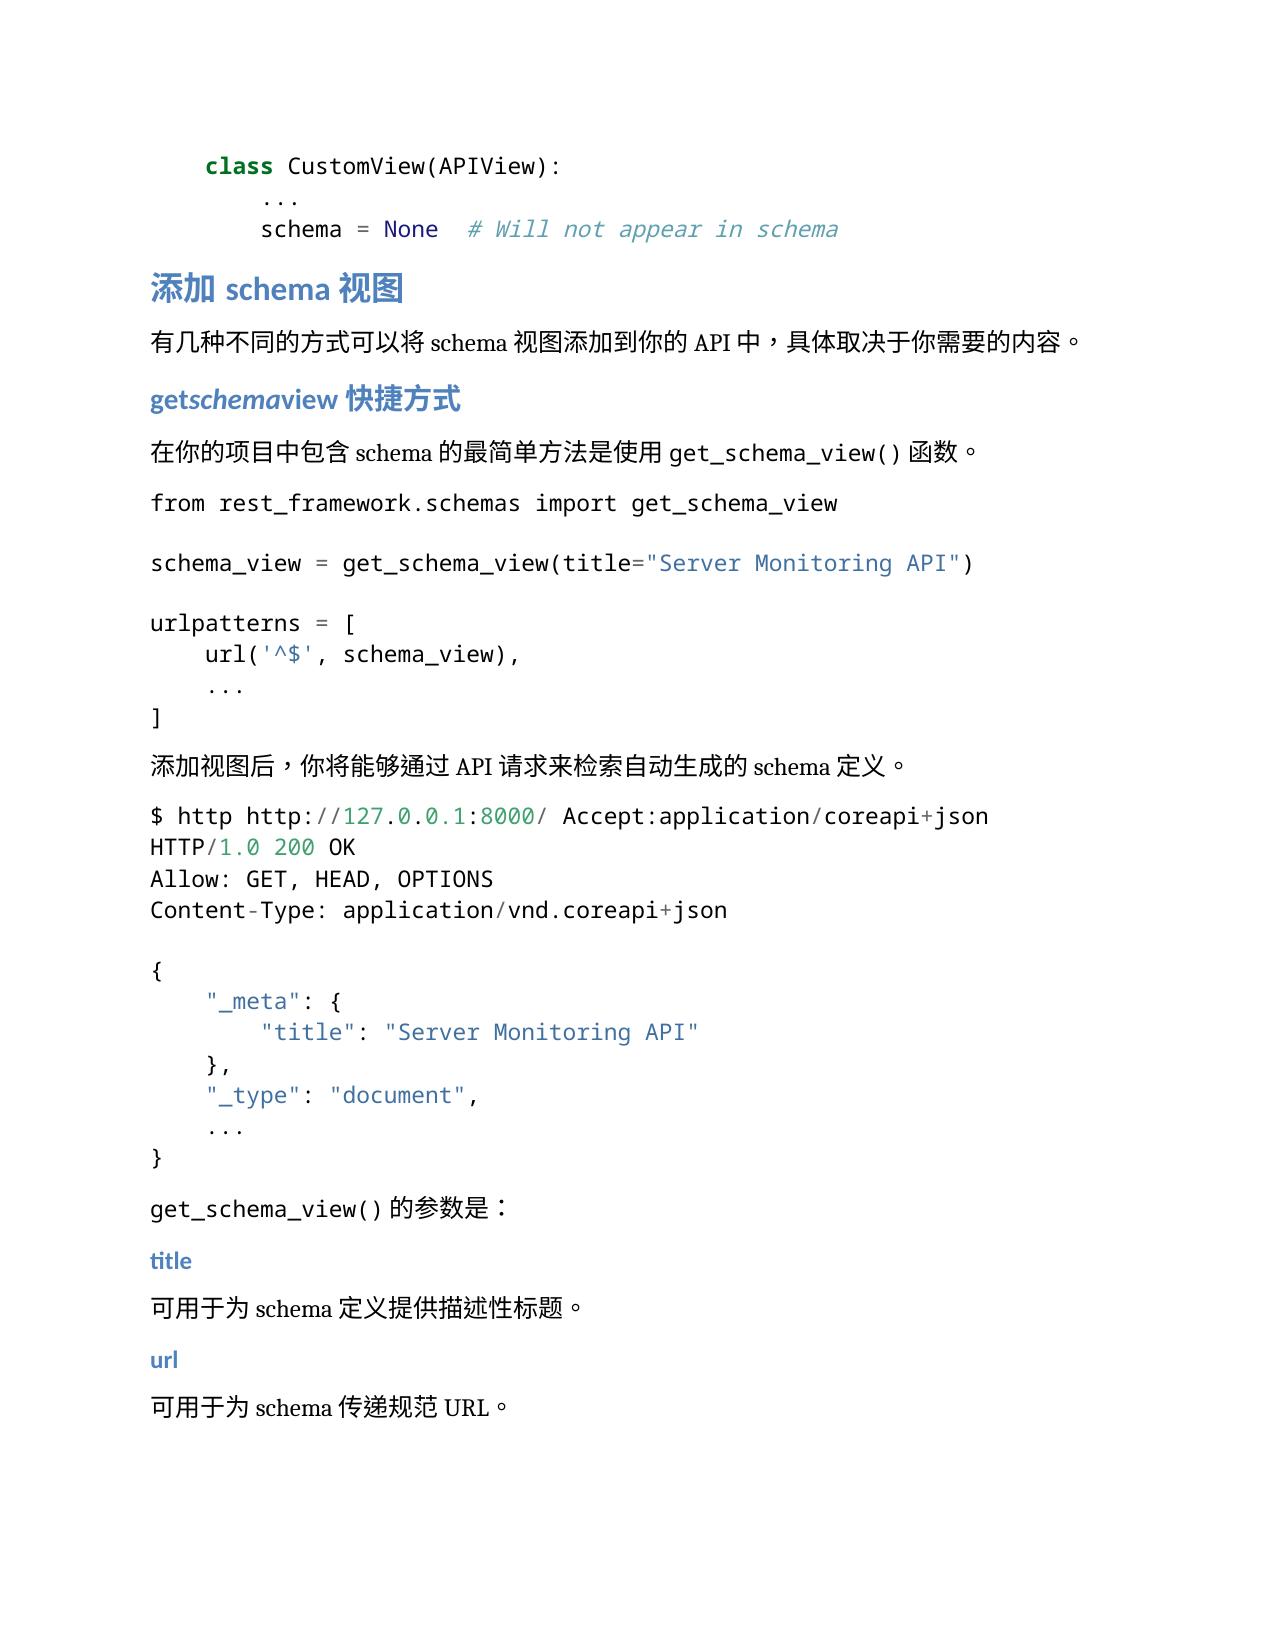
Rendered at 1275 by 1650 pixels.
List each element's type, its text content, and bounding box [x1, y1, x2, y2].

text get_schema_view() 的参数是： [150, 1193, 1125, 1225]
subtitle url [150, 1344, 1125, 1375]
text 添加视图后，你将能够通过 API 请求来检索自动生成的 schema 定义。 [150, 753, 1125, 781]
text from rest_framework.schemas import get_schema_view schema_view = get_schema_view(title="Server Monitoring API") urlpatterns = [ url('^$', schema_view), ... ] [150, 487, 1125, 732]
text 可用于为 schema 传递规范 URL。 [150, 1394, 1125, 1422]
text 可用于为 schema 定义提供描述性标题。 [150, 1295, 1125, 1323]
subtitle getschemaview 快捷方式 [150, 378, 1125, 418]
subtitle title [150, 1246, 1125, 1276]
text class CustomView(APIView): ... schema = None # Will not appear in schema [150, 150, 1125, 244]
subtitle 添加 schema 视图 [150, 264, 1125, 310]
text 在你的项目中包含 schema 的最简单方法是使用 get_schema_view() 函数。 [150, 437, 1125, 468]
text 有几种不同的方式可以将 schema 视图添加到你的 API 中，具体取决于你需要的内容。 [150, 329, 1125, 357]
text $ http http://127.0.0.1:8000/ Accept:application/coreapi+json HTTP/1.0 200 OK Allow: GET, HEAD, OPTIONS Content-Type: application/vnd.coreapi+json { "_meta": { "title": "Server Monitoring API" }, "_type": "document", ... } [150, 800, 1125, 1173]
